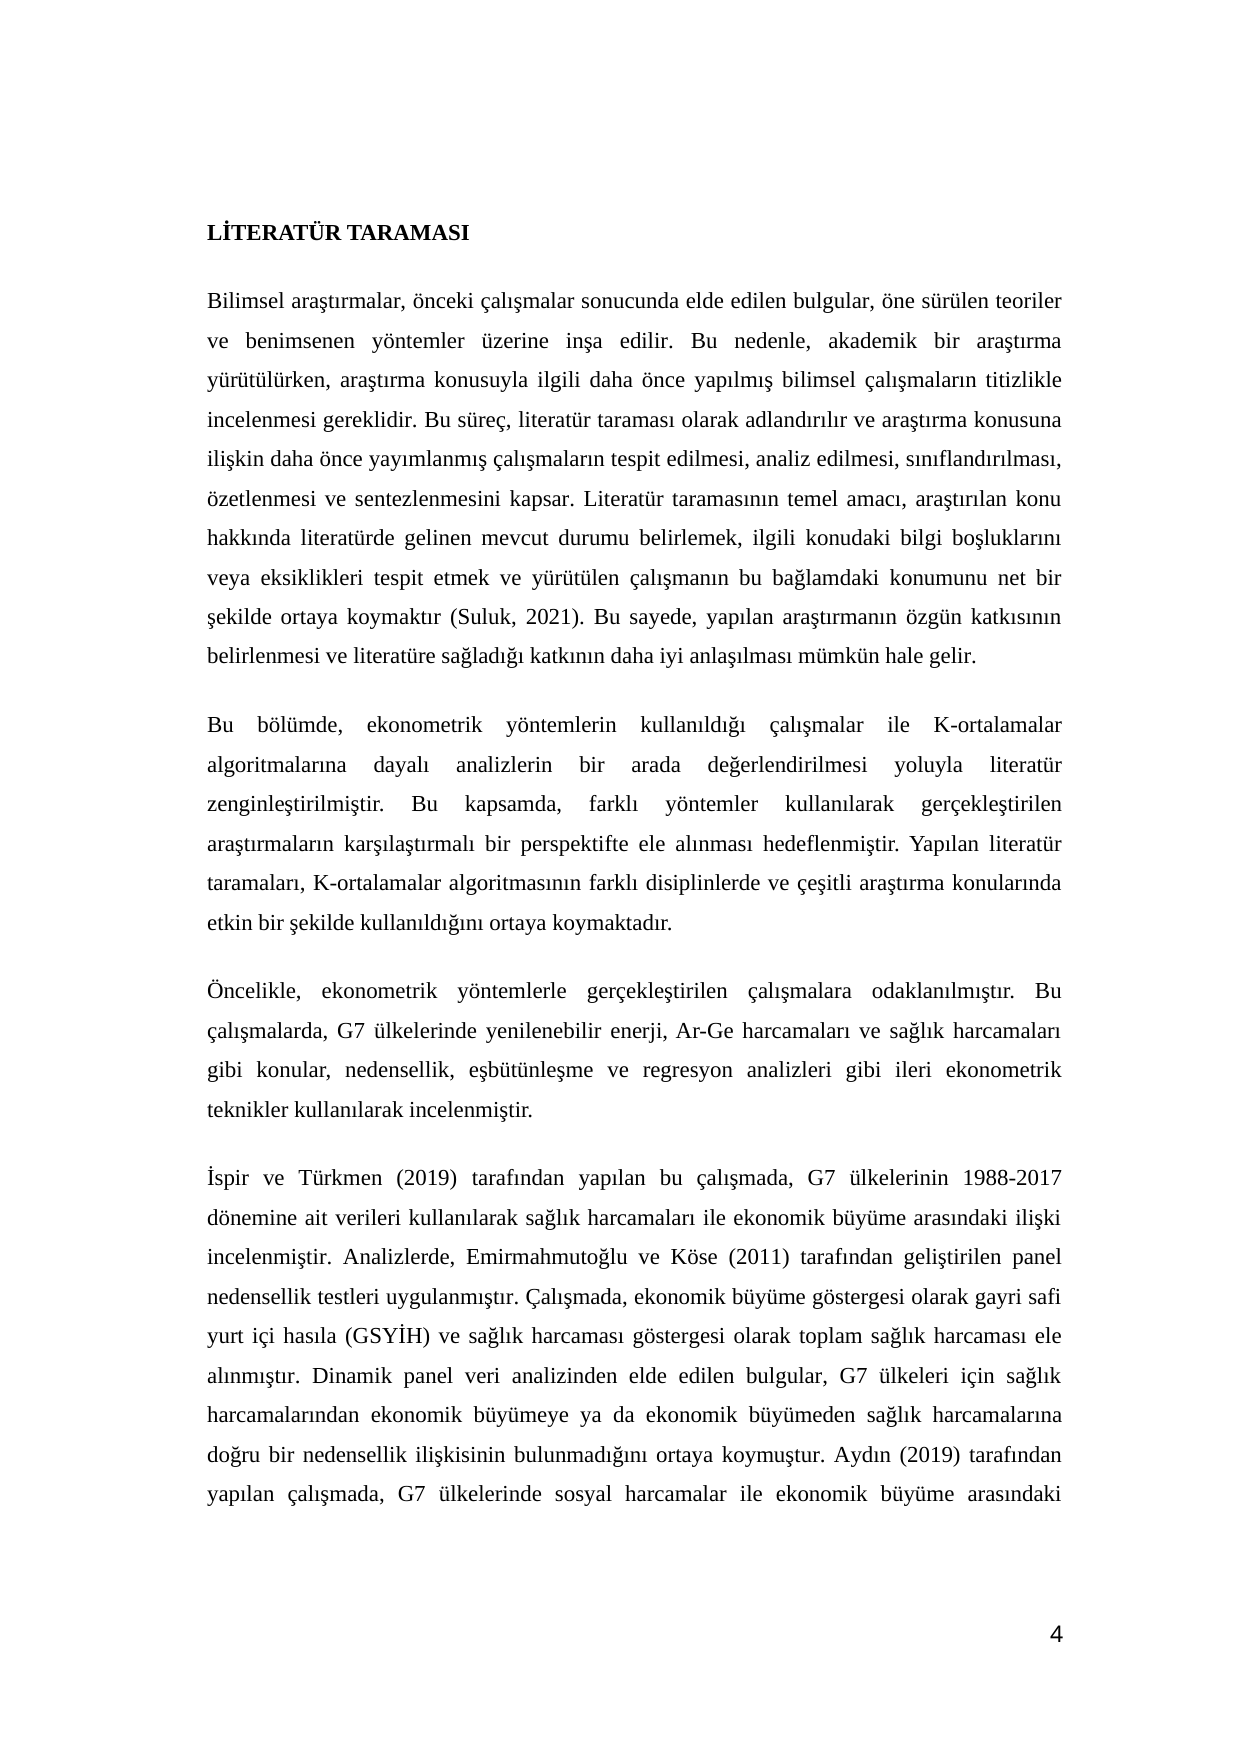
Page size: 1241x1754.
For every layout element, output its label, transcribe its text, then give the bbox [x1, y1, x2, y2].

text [207, 1164, 1063, 1506]
text LİTERATÜR TARAMASI [207, 218, 1063, 245]
text Öncelikle, ekonometrik yöntemlerle gerçekleştirilen çalışmalara odaklanılmıştır. Bu çalışmalarda, G7 ülkelerinde yenilenebilir enerji, Ar-Ge harcamaları ve sağlık harcamaları gibi konular, nedensellik, eşbütünleşme ve regresyon analizleri gibi ileri ekonometrik teknikler kullanılarak incelenmiştir. [207, 977, 1063, 1122]
text Bu bölümde, ekonometrik yöntemlerin kullanıldığı çalışmalar ile K-ortalamalar algoritmalarına dayalı analizlerin bir arada değerlendirilmesi yoluyla literatür zenginleştirilmiştir. Bu kapsamda, farklı yöntemler kullanılarak gerçekleştirilen araştırmaların karşılaştırmalı bir perspektifte ele alınması hedeflenmiştir. Yapılan literatür taramaları, K-ortalamalar algoritmasının farklı disiplinlerde ve çeşitli araştırma konularında etkin bir şekilde kullanıldığını ortaya koymaktadır. [207, 711, 1063, 935]
text Bilimsel araştırmalar, önceki çalışmalar sonucunda elde edilen bulgular, öne sürülen teoriler ve benimsenen yöntemler üzerine inşa edilir. Bu nedenle, akademik bir araştırma yürütülürken, araştırma konusuyla ilgili daha önce yapılmış bilimsel çalışmaların titizlikle incelenmesi gereklidir. Bu süreç, literatür taraması olarak adlandırılır ve araştırma konusuna ilişkin daha önce yayımlanmış çalışmaların tespit edilmesi, analiz edilmesi, sınıflandırılması, özetlenmesi ve sentezlenmesini kapsar. Literatür taramasının temel amacı, araştırılan konu hakkında literatürde gelinen mevcut durumu belirlemek, ilgili konudaki bilgi boşluklarını veya eksiklikleri tespit etmek ve yürütülen çalışmanın bu bağlamdaki konumunu net bir şekilde ortaya koymaktır (Suluk, 2021). Bu sayede, yapılan araştırmanın özgün katkısının belirlenmesi ve literatüre sağladığı katkının daha iyi anlaşılması mümkün hale gelir. [207, 287, 1063, 669]
